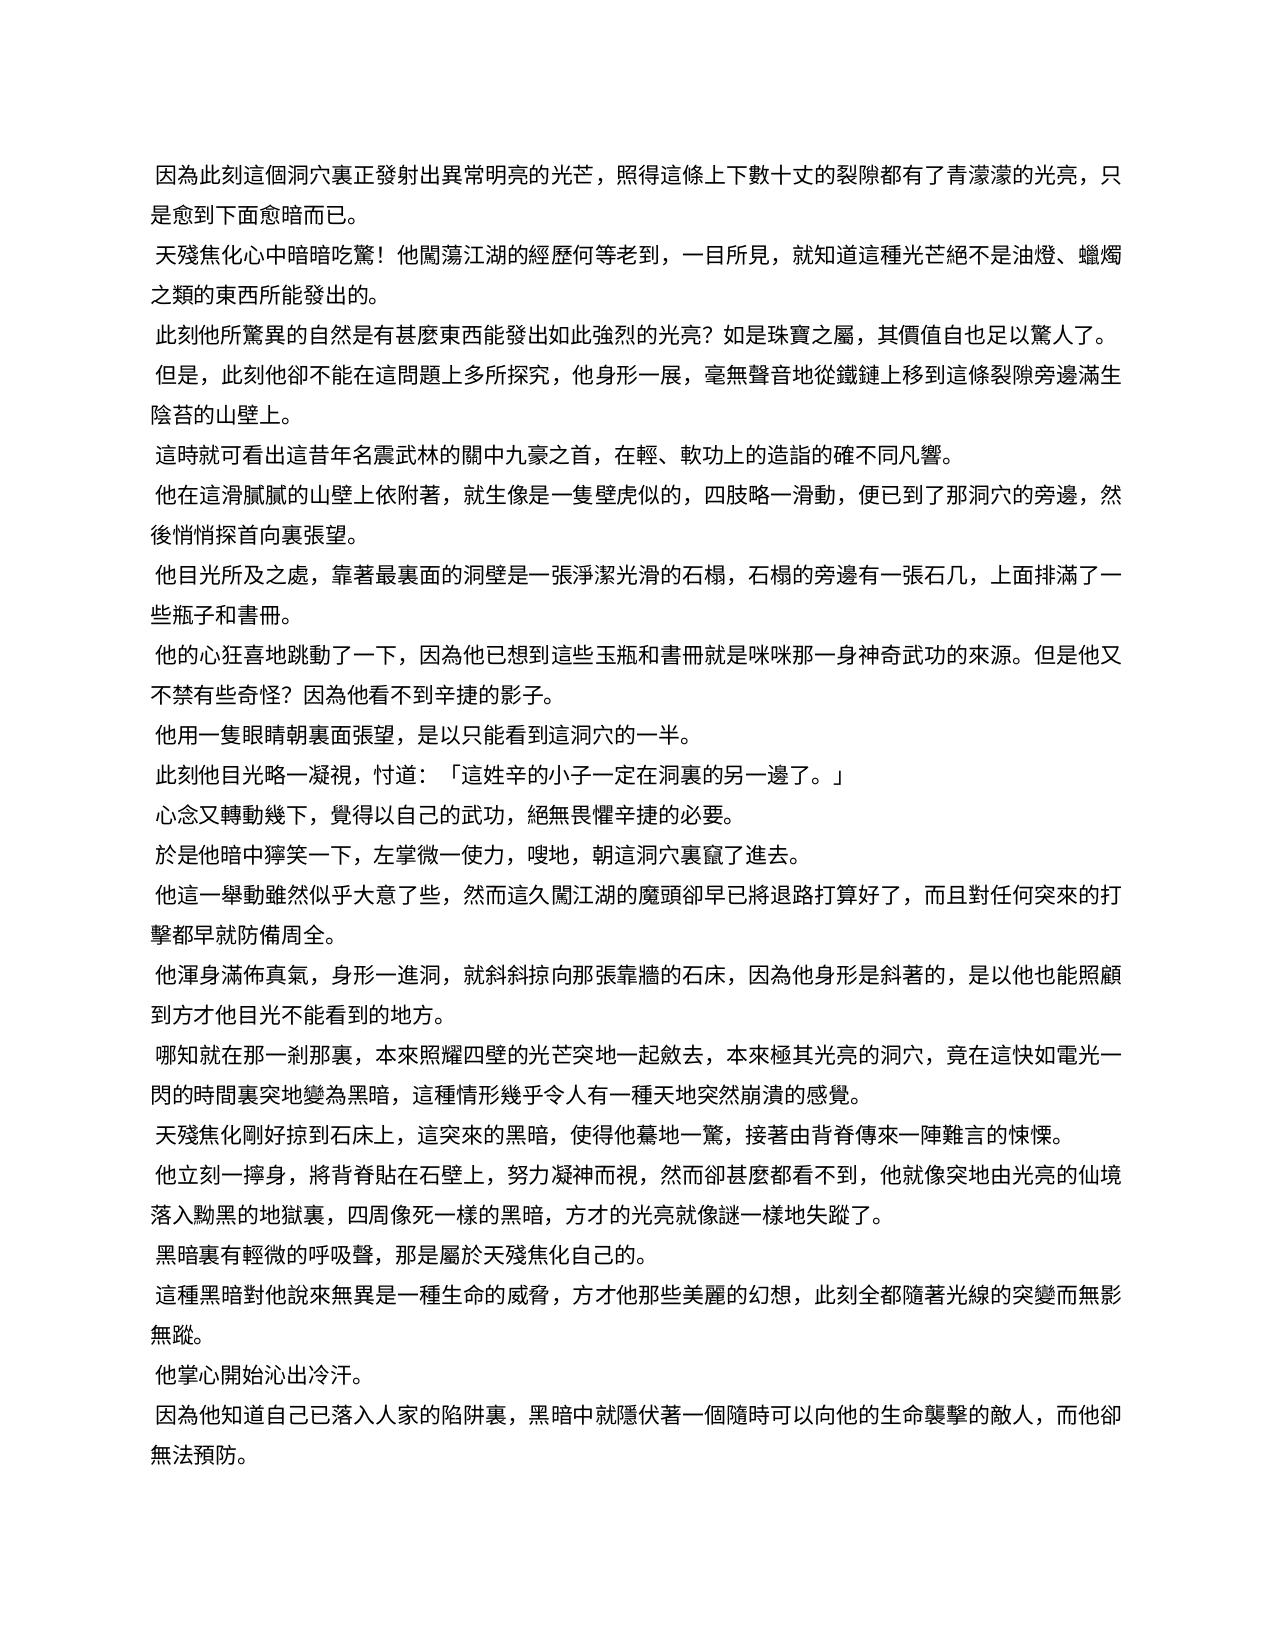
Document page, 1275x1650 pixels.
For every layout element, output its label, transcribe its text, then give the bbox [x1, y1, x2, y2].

text 他的心狂喜地跳動了一下，因為他已想到這些玉瓶和書冊就是咪咪那一身神奇武功的來源。但是他又不禁有些奇怪？因為他看不到辛捷的影子。 [150, 630, 1125, 710]
text 這時就可看出這昔年名震武林的關中九豪之首，在輕、軟功上的造詣的確不同凡響。 [150, 430, 1125, 470]
text 但是，此刻他卻不能在這問題上多所探究，他身形一展，毫無聲音地從鐵鏈上移到這條裂隙旁邊滿生陰苔的山壁上。 [150, 350, 1125, 430]
text 天殘焦化剛好掠到石床上，這突來的黑暗，使得他驀地一驚，接著由背脊傳來一陣難言的悚慄。 [150, 1110, 1125, 1150]
text 心念又轉動幾下，覺得以自己的武功，絕無畏懼辛捷的必要。 [150, 790, 1125, 830]
text 此刻他所驚異的自然是有甚麼東西能發出如此強烈的光亮？如是珠寶之屬，其價值自也足以驚人了。 [150, 310, 1125, 350]
text 他渾身滿佈真氣，身形一進洞，就斜斜掠向那張靠牆的石床，因為他身形是斜著的，是以他也能照顧到方才他目光不能看到的地方。 [150, 950, 1125, 1030]
text 黑暗裏有輕微的呼吸聲，那是屬於天殘焦化自己的。 [150, 1230, 1125, 1270]
text 因為此刻這個洞穴裏正發射出異常明亮的光芒，照得這條上下數十丈的裂隙都有了青濛濛的光亮，只是愈到下面愈暗而已。 [150, 150, 1125, 230]
text 他這一舉動雖然似乎大意了些，然而這久闖江湖的魔頭卻早已將退路打算好了，而且對任何突來的打擊都早就防備周全。 [150, 870, 1125, 950]
text 哪知就在那一剎那裏，本來照耀四壁的光芒突地一起斂去，本來極其光亮的洞穴，竟在這快如電光一閃的時間裏突地變為黑暗，這種情形幾乎令人有一種天地突然崩潰的感覺。 [150, 1030, 1125, 1110]
text 他掌心開始沁出冷汗。 [150, 1350, 1125, 1390]
text 因為他知道自己已落入人家的陷阱裏，黑暗中就隱伏著一個隨時可以向他的生命襲擊的敵人，而他卻無法預防。 [150, 1390, 1125, 1470]
text 於是他暗中獰笑一下，左掌微一使力，嗖地，朝這洞穴裏竄了進去。 [150, 830, 1125, 870]
text 這種黑暗對他說來無異是一種生命的威脅，方才他那些美麗的幻想，此刻全都隨著光線的突變而無影無蹤。 [150, 1270, 1125, 1350]
text 此刻他目光略一凝視，忖道：「這姓辛的小子一定在洞裏的另一邊了。」 [150, 750, 1125, 790]
text 他在這滑膩膩的山壁上依附著，就生像是一隻壁虎似的，四肢略一滑動，便已到了那洞穴的旁邊，然後悄悄探首向裏張望。 [150, 470, 1125, 550]
text 他用一隻眼睛朝裏面張望，是以只能看到這洞穴的一半。 [150, 710, 1125, 750]
text 他立刻一擰身，將背脊貼在石壁上，努力凝神而視，然而卻甚麼都看不到，他就像突地由光亮的仙境落入黝黑的地獄裏，四周像死一樣的黑暗，方才的光亮就像謎一樣地失蹤了。 [150, 1150, 1125, 1230]
text 他目光所及之處，靠著最裏面的洞壁是一張淨潔光滑的石榻，石榻的旁邊有一張石几，上面排滿了一些瓶子和書冊。 [150, 550, 1125, 630]
text 天殘焦化心中暗暗吃驚！他闖蕩江湖的經歷何等老到，一目所見，就知道這種光芒絕不是油燈、蠟燭之類的東西所能發出的。 [150, 230, 1125, 310]
